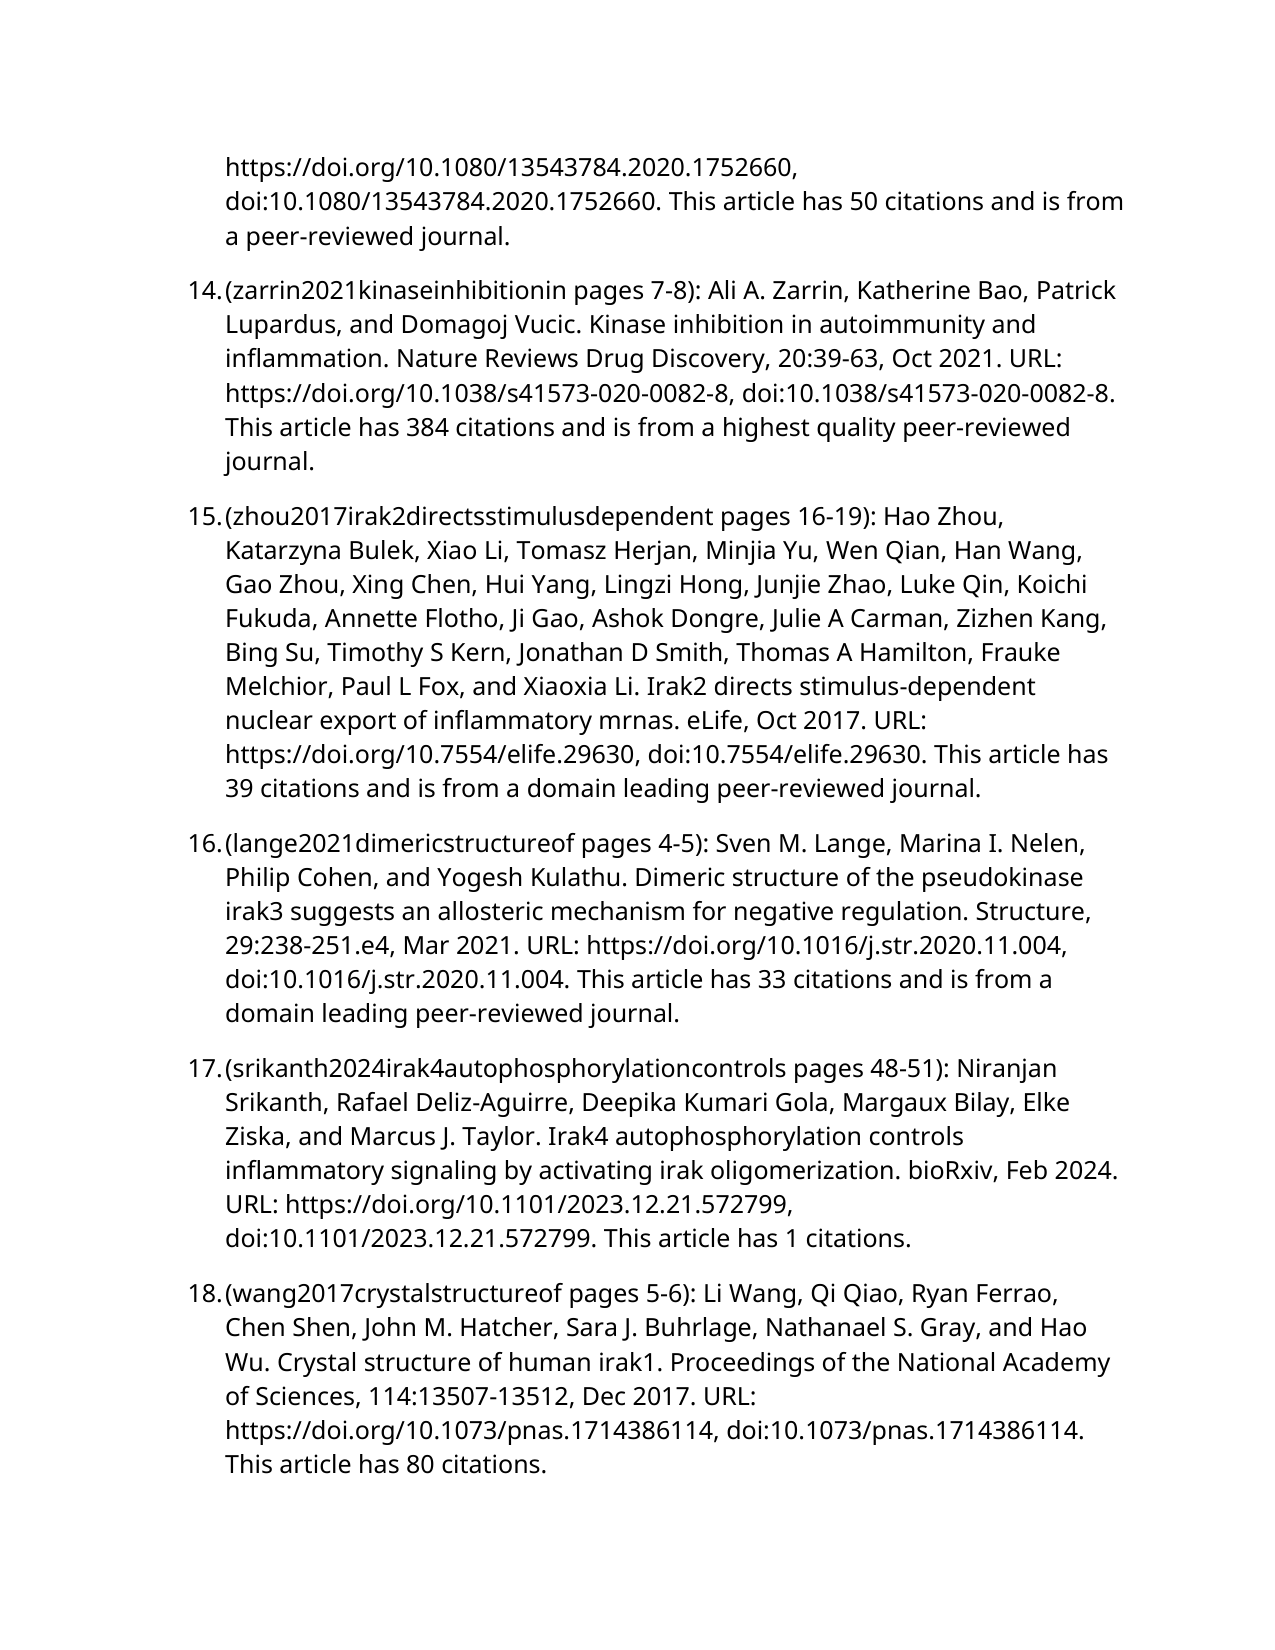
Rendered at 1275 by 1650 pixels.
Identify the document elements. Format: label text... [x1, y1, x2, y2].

list (srikanth2024irak4autophosphorylationcontrols pages 48-51): Niranjan Srikanth, Rafael Deliz-Aguirre, Deepika Kumari Gola, Margaux Bilay, Elke Ziska, and Marcus J. Taylor. Irak4 autophosphorylation controls inflammatory signaling by activating irak oligomerization. bioRxiv, Feb 2024. URL: https://doi.org/10.1101/2023.12.21.572799, doi:10.1101/2023.12.21.572799. This article has 1 citations. [187, 1051, 1125, 1255]
list (zarrin2021kinaseinhibitionin pages 7-8): Ali A. Zarrin, Katherine Bao, Patrick Lupardus, and Domagoj Vucic. Kinase inhibition in autoimmunity and inflammation. Nature Reviews Drug Discovery, 20:39-63, Oct 2021. URL: https://doi.org/10.1038/s41573-020-0082-8, doi:10.1038/s41573-020-0082-8. This article has 384 citations and is from a highest quality peer-reviewed journal. [187, 273, 1125, 477]
list (wang2017crystalstructureof pages 5-6): Li Wang, Qi Qiao, Ryan Ferrao, Chen Shen, John M. Hatcher, Sara J. Buhrlage, Nathanael S. Gray, and Hao Wu. Crystal structure of human irak1. Proceedings of the National Academy of Sciences, 114:13507-13512, Dec 2017. URL: https://doi.org/10.1073/pnas.1714386114, doi:10.1073/pnas.1714386114. This article has 80 citations. [187, 1276, 1125, 1480]
list (zhou2017irak2directsstimulusdependent pages 16-19): Hao Zhou, Katarzyna Bulek, Xiao Li, Tomasz Herjan, Minjia Yu, Wen Qian, Han Wang, Gao Zhou, Xing Chen, Hui Yang, Lingzi Hong, Junjie Zhao, Luke Qin, Koichi Fukuda, Annette Flotho, Ji Gao, Ashok Dongre, Julie A Carman, Zizhen Kang, Bing Su, Timothy S Kern, Jonathan D Smith, Thomas A Hamilton, Frauke Melchior, Paul L Fox, and Xiaoxia Li. Irak2 directs stimulus-dependent nuclear export of inflammatory mrnas. eLife, Oct 2017. URL: https://doi.org/10.7554/elife.29630, doi:10.7554/elife.29630. This article has 39 citations and is from a domain leading peer-reviewed journal. [187, 498, 1125, 805]
list (lange2021dimericstructureof pages 4-5): Sven M. Lange, Marina I. Nelen, Philip Cohen, and Yogesh Kulathu. Dimeric structure of the pseudokinase irak3 suggests an allosteric mechanism for negative regulation. Structure, 29:238-251.e4, Mar 2021. URL: https://doi.org/10.1016/j.str.2020.11.004, doi:10.1016/j.str.2020.11.004. This article has 33 citations and is from a domain leading peer-reviewed journal. [187, 826, 1125, 1030]
